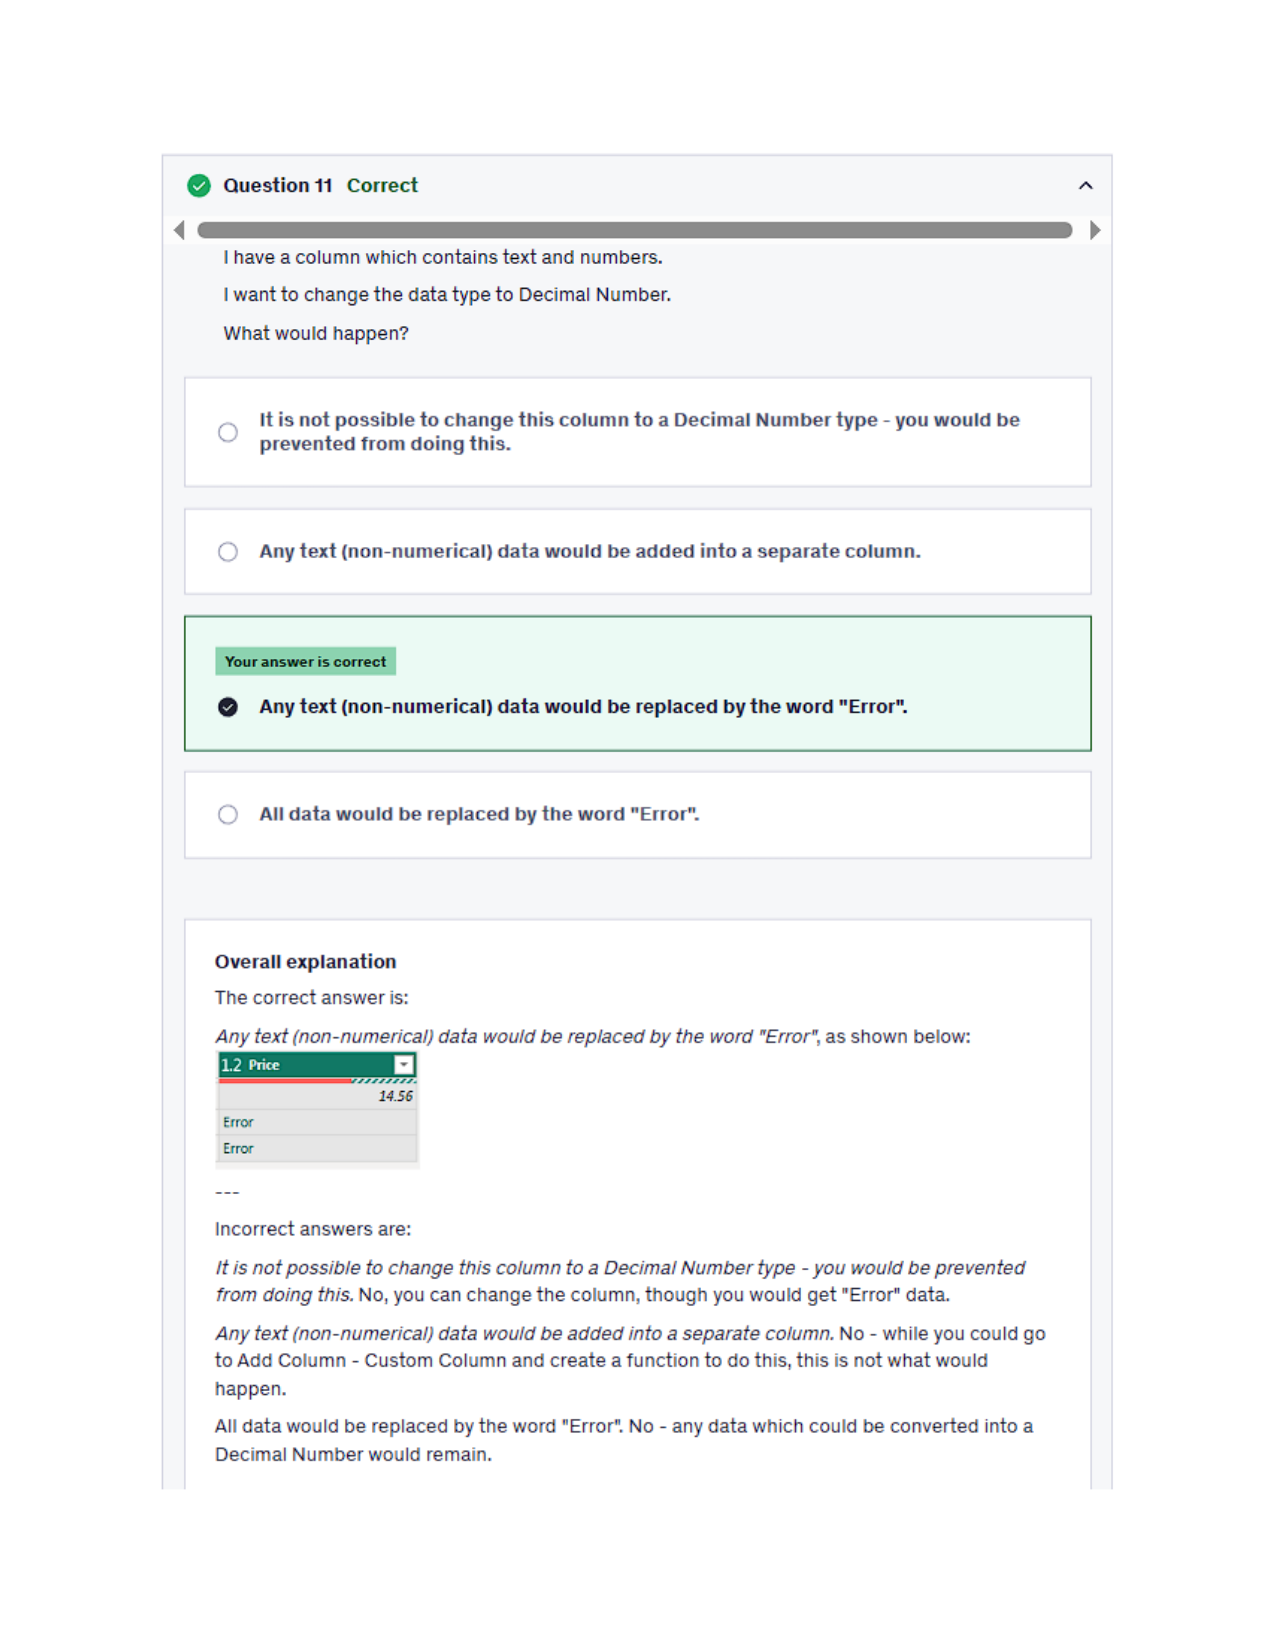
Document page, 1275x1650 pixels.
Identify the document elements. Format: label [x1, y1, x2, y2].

picture [150, 150, 1122, 1500]
